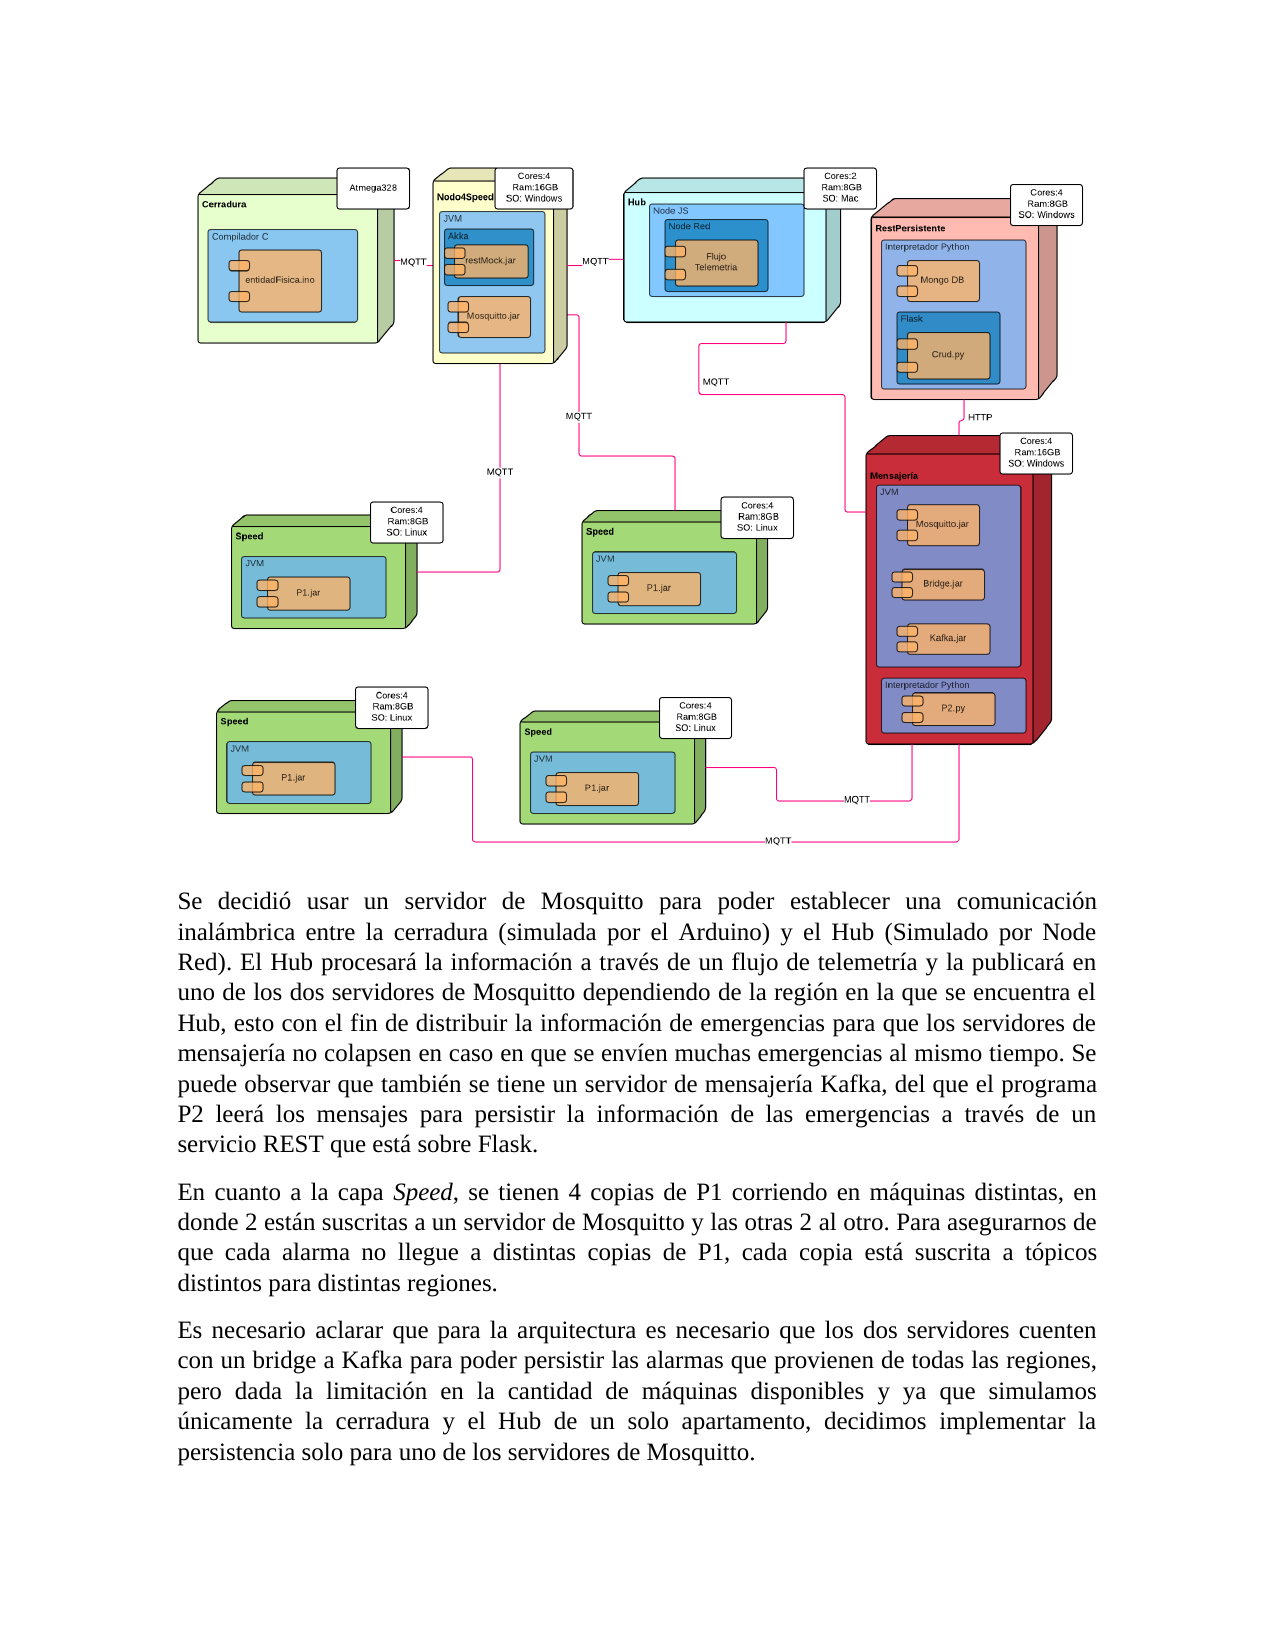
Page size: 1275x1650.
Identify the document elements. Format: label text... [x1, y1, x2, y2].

text Es necesario aclarar que para la arquitectura es necesario que los dos servidores cuenten con un bridge a Kafka para poder persistir las alarmas que provienen de todas las regiones, pero dada la limitación en la cantidad de máquinas disponibles y ya que simulamos únicamente la cerradura y el Hub de un solo apartamento, decidimos implementar la persistencia solo para uno de los servidores de Mosquitto. [177, 1315, 1098, 1465]
text En cuanto a la capa Speed, se tienen 4 copias de P1 corriendo en máquinas distintas, en donde 2 están suscritas a un servidor de Mosquitto y las otras 2 al otro. Para asegurarnos de que cada alarma no llegue a distintas copias de P1, cada copia está suscrita a tópicos distintos para distintas regiones. [177, 1177, 1098, 1297]
picture [177, 147, 1103, 868]
text Se decidió usar un servidor de Mosquitto para poder establecer una comunicación inalámbrica entre la cerradura (simulada por el Arduino) y el Hub (Simulado por Node Red). El Hub procesará la información a través de un flujo de telemetría y la publicará en uno de los dos servidores de Mosquitto dependiendo de la región en la que se encuentra el Hub, esto con el fin de distribuir la información de emergencias para que los servidores de mensajería no colapsen en caso en que se envíen muchas emergencias al mismo tiempo. Se puede observar que también se tiene un servidor de mensajería Kafka, del que el programa P2 leerá los mensajes para persistir la información de las emergencias a través de un servicio REST que está sobre Flask. [177, 886, 1098, 1158]
